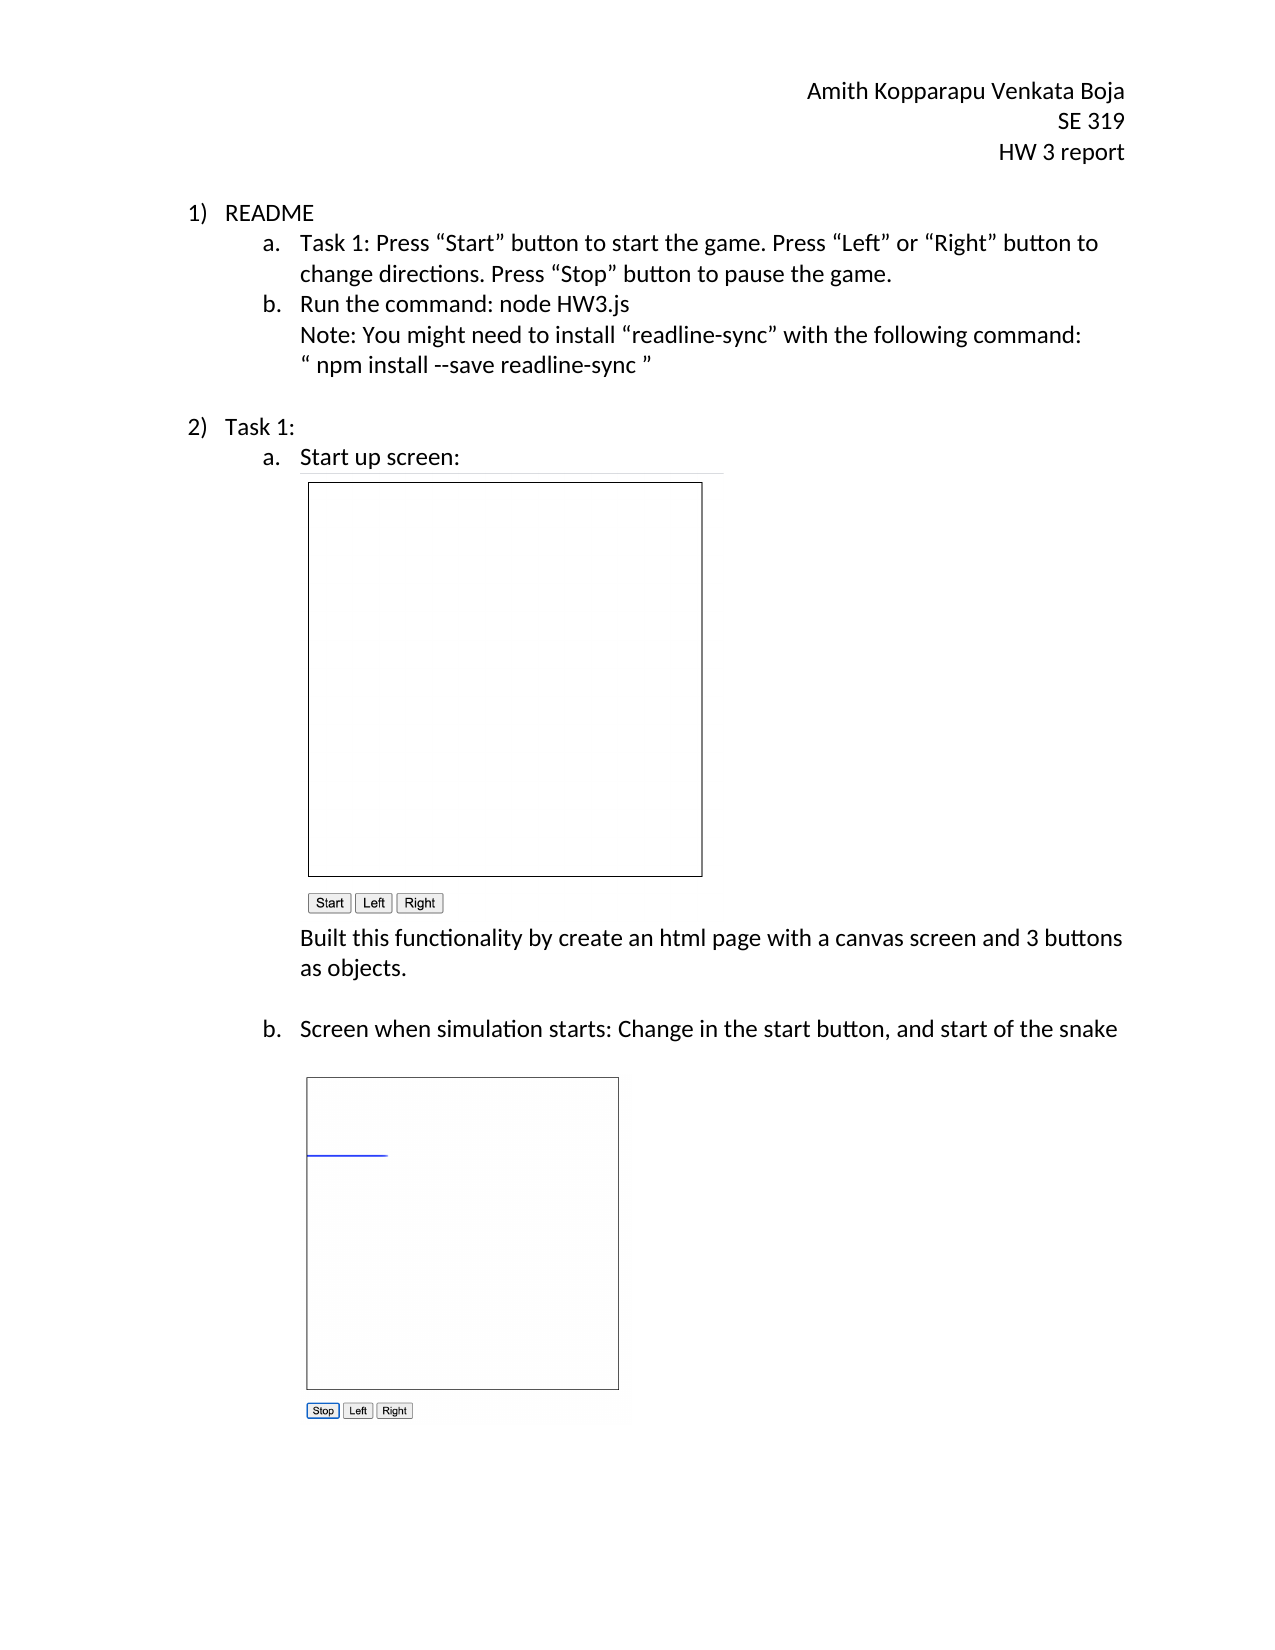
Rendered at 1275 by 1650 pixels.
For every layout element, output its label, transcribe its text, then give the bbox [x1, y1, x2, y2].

text Note: You might need to install “readline-sync” with the following command: [300, 319, 1125, 350]
picture [300, 471, 724, 922]
list Task 1: Press “Start” button to start the game. Press “Left” or “Right” button to change directions. Press “Stop” button to pause the game. [262, 228, 1125, 289]
list Built this functionality by create an html page with a canvas screen and 3 buttons as objects. [300, 922, 1125, 983]
text “ npm install --save readline-sync ” [300, 350, 1125, 380]
list README [187, 197, 1125, 228]
list Start up screen: [262, 441, 1125, 472]
list Run the command: node HW3.js [262, 289, 1125, 319]
picture [300, 1074, 633, 1425]
list Task 1: [187, 411, 1125, 441]
list Screen when simulation starts: Change in the start button, and start of the snake [262, 1013, 1125, 1044]
